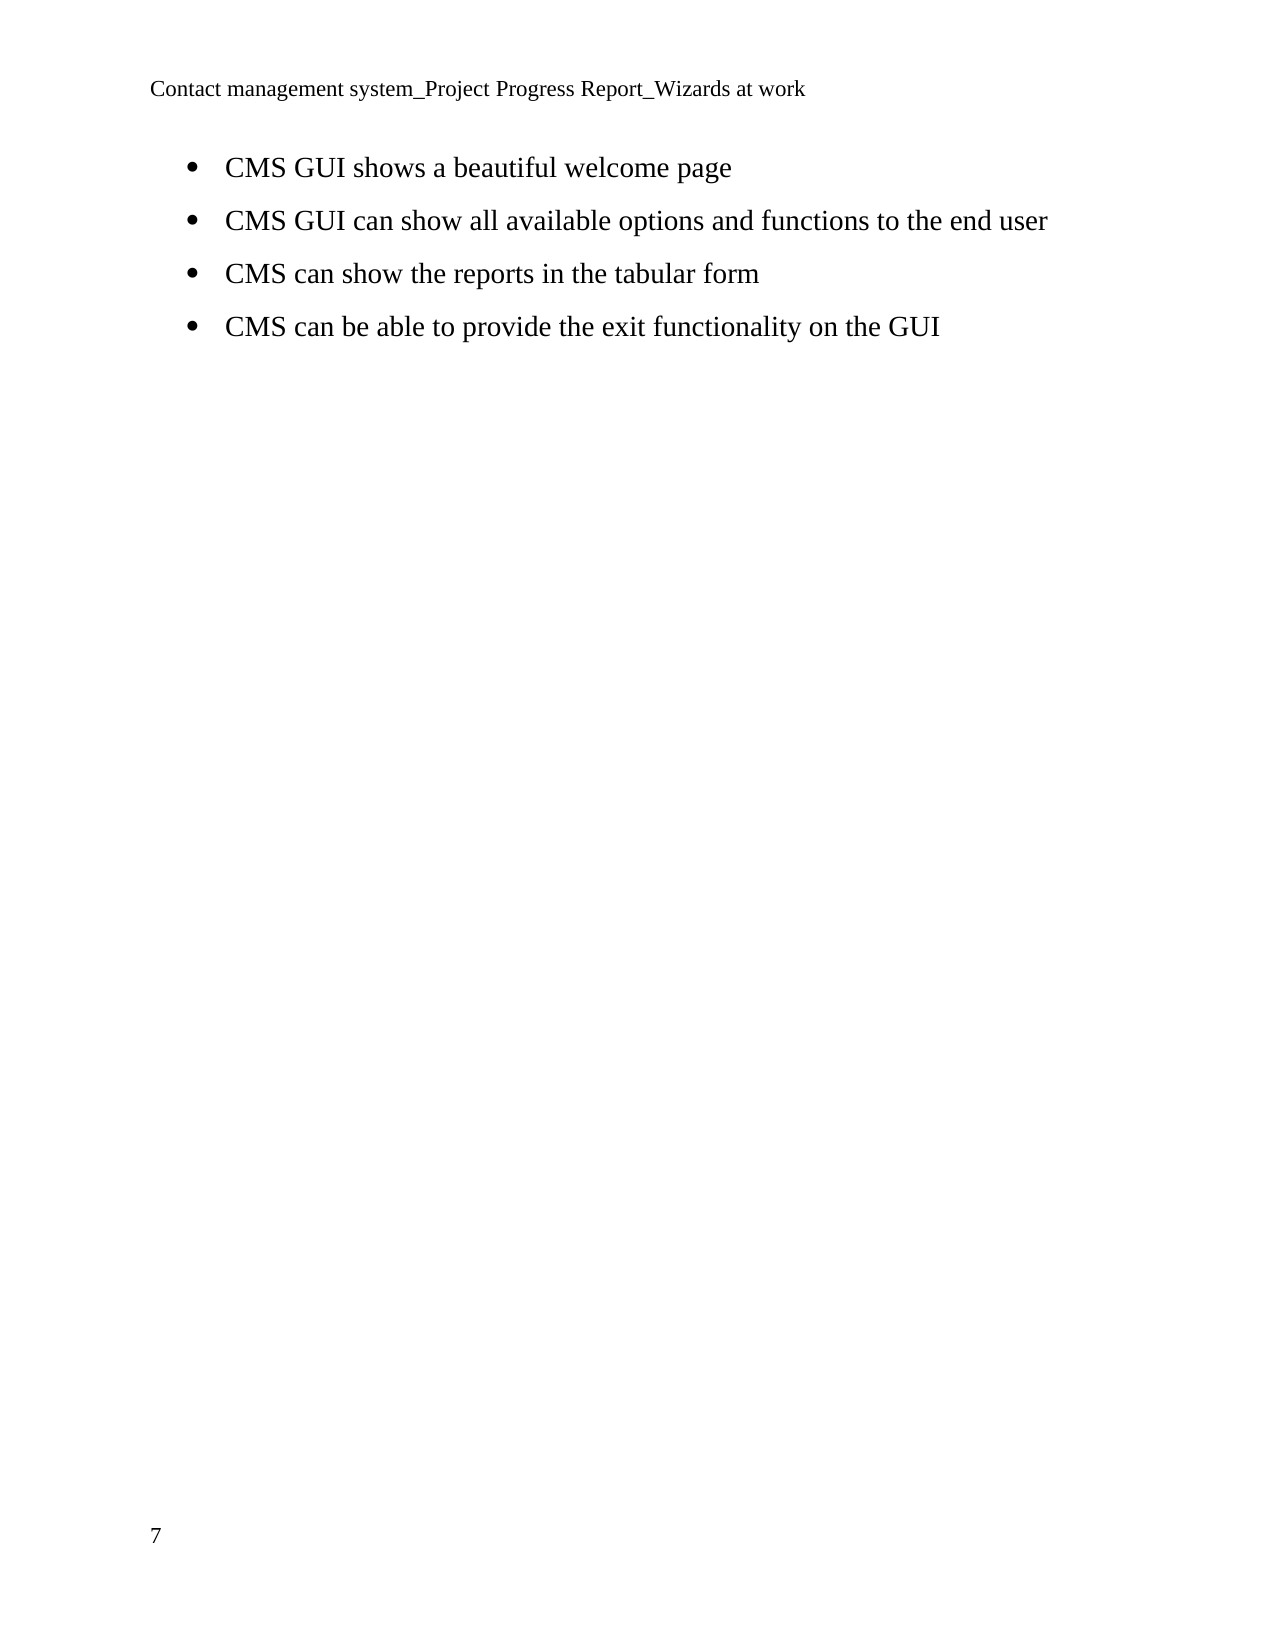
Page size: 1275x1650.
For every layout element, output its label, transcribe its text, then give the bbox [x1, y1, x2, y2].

list CMS can show the reports in the tabular form [187, 256, 1125, 289]
list CMS can be able to provide the exit functionality on the GUI [187, 309, 1125, 342]
list CMS GUI shows a beautiful welcome page [187, 150, 1125, 184]
list CMS GUI can show all available options and functions to the end user [187, 203, 1125, 237]
